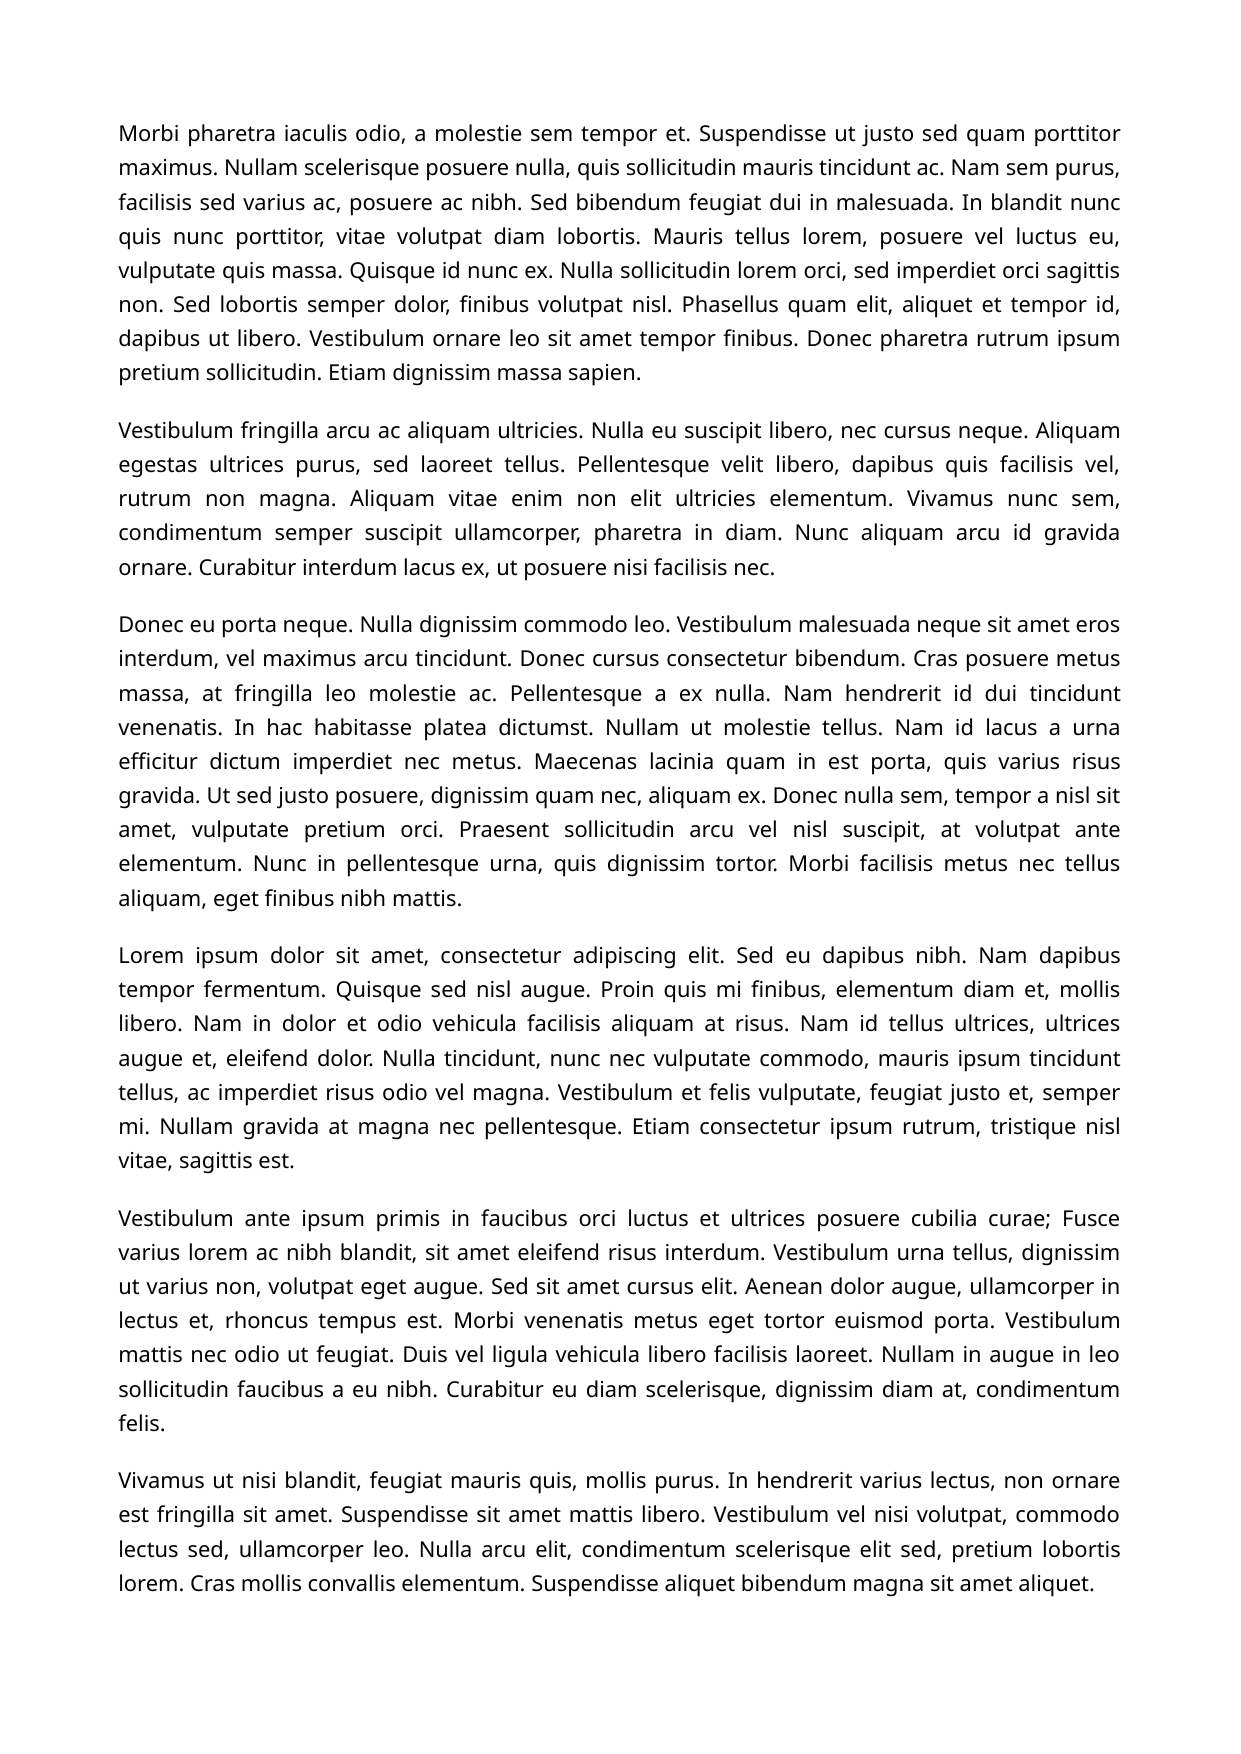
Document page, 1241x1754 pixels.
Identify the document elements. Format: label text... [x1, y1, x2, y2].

text Morbi pharetra iaculis odio, a molestie sem tempor et. Suspendisse ut justo sed quam porttitor maximus. Nullam scelerisque posuere nulla, quis sollicitudin mauris tincidunt ac. Nam sem purus, facilisis sed varius ac, posuere ac nibh. Sed bibendum feugiat dui in malesuada. In blandit nunc quis nunc porttitor, vitae volutpat diam lobortis. Mauris tellus lorem, posuere vel luctus eu, vulputate quis massa. Quisque id nunc ex. Nulla sollicitudin lorem orci, sed imperdiet orci sagittis non. Sed lobortis semper dolor, finibus volutpat nisl. Phasellus quam elit, aliquet et tempor id, dapibus ut libero. Vestibulum ornare leo sit amet tempor finibus. Donec pharetra rutrum ipsum pretium sollicitudin. Etiam dignissim massa sapien. [118, 118, 1122, 387]
text Lorem ipsum dolor sit amet, consectetur adipiscing elit. Sed eu dapibus nibh. Nam dapibus tempor fermentum. Quisque sed nisl augue. Proin quis mi finibus, elementum diam et, mollis libero. Nam in dolor et odio vehicula facilisis aliquam at risus. Nam id tellus ultrices, ultrices augue et, eleifend dolor. Nulla tincidunt, nunc nec vulputate commodo, mauris ipsum tincidunt tellus, ac imperdiet risus odio vel magna. Vestibulum et felis vulputate, feugiat justo et, semper mi. Nullam gravida at magna nec pellentesque. Etiam consectetur ipsum rutrum, tristique nisl vitae, sagittis est. [118, 940, 1122, 1175]
text Donec eu porta neque. Nulla dignissim commodo leo. Vestibulum malesuada neque sit amet eros interdum, vel maximus arcu tincidunt. Donec cursus consectetur bibendum. Cras posuere metus massa, at fringilla leo molestie ac. Pellentesque a ex nulla. Nam hendrerit id dui tincidunt venenatis. In hac habitasse platea dictumst. Nullam ut molestie tellus. Nam id lacus a urna efficitur dictum imperdiet nec metus. Maecenas lacinia quam in est porta, quis varius risus gravida. Ut sed justo posuere, dignissim quam nec, aliquam ex. Donec nulla sem, tempor a nisl sit amet, vulputate pretium orci. Praesent sollicitudin arcu vel nisl suscipit, at volutpat ante elementum. Nunc in pellentesque urna, quis dignissim tortor. Morbi facilisis metus nec tellus aliquam, eget finibus nibh mattis. [118, 609, 1122, 912]
text Vestibulum ante ipsum primis in faucibus orci luctus et ultrices posuere cubilia curae; Fusce varius lorem ac nibh blandit, sit amet eleifend risus interdum. Vestibulum urna tellus, dignissim ut varius non, volutpat eget augue. Sed sit amet cursus elit. Aenean dolor augue, ullamcorper in lectus et, rhoncus tempus est. Morbi venenatis metus eget tortor euismod porta. Vestibulum mattis nec odio ut feugiat. Duis vel ligula vehicula libero facilisis laoreet. Nullam in augue in leo sollicitudin faucibus a eu nibh. Curabitur eu diam scelerisque, dignissim diam at, condimentum felis. [118, 1203, 1122, 1437]
text Vestibulum fringilla arcu ac aliquam ultricies. Nulla eu suscipit libero, nec cursus neque. Aliquam egestas ultrices purus, sed laoreet tellus. Pellentesque velit libero, dapibus quis facilisis vel, rutrum non magna. Aliquam vitae enim non elit ultricies elementum. Vivamus nunc sem, condimentum semper suscipit ullamcorper, pharetra in diam. Nunc aliquam arcu id gravida ornare. Curabitur interdum lacus ex, ut posuere nisi facilisis nec. [118, 415, 1122, 581]
text Vivamus ut nisi blandit, feugiat mauris quis, mollis purus. In hendrerit varius lectus, non ornare est fringilla sit amet. Suspendisse sit amet mattis libero. Vestibulum vel nisi volutpat, commodo lectus sed, ullamcorper leo. Nulla arcu elit, condimentum scelerisque elit sed, pretium lobortis lorem. Cras mollis convallis elementum. Suspendisse aliquet bibendum magna sit amet aliquet. [118, 1465, 1122, 1598]
